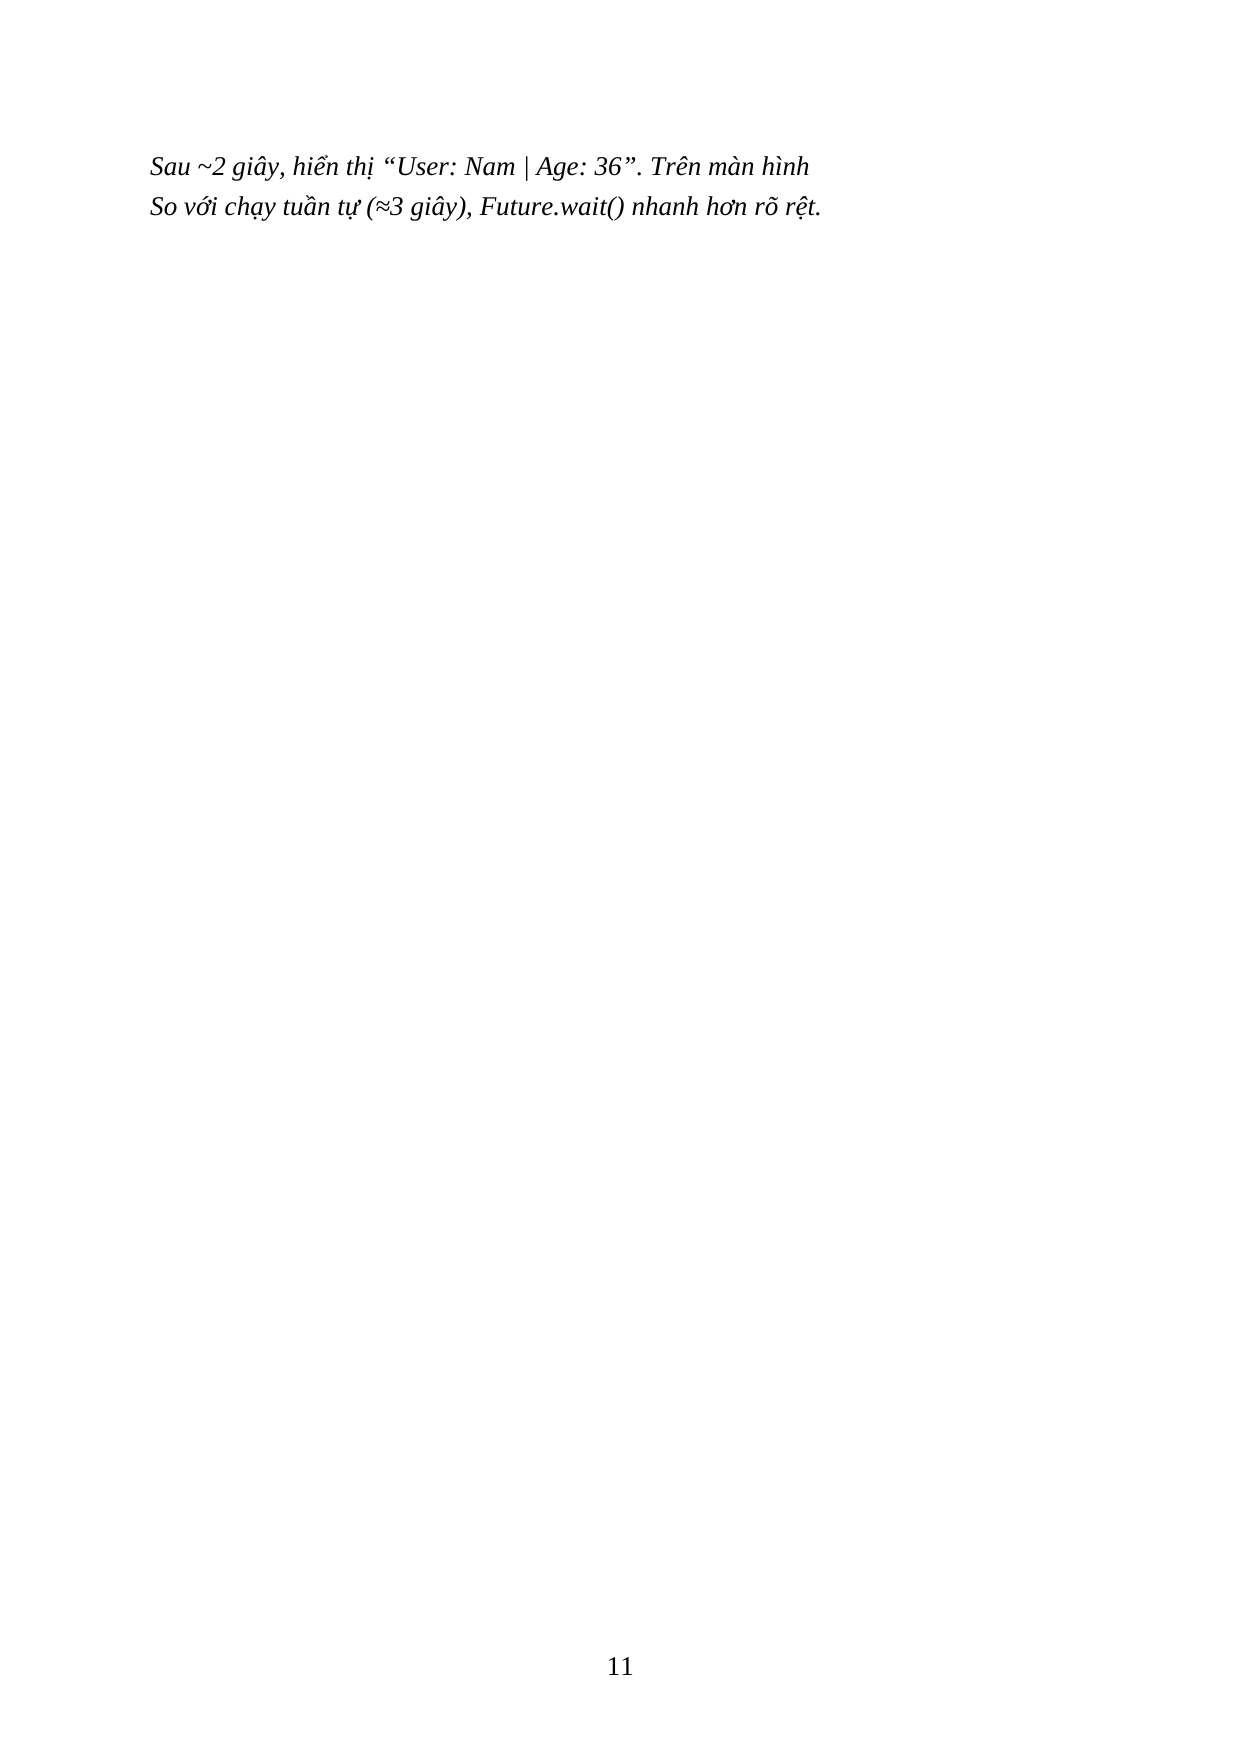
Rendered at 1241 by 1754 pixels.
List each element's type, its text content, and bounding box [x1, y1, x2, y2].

text Sau ~2 giây, hiển thị “User: Nam | Age: 36”. Trên màn hình So với chạy tuần tự (≈3 giây), Future.wait() nhanh hơn rõ rệt. [150, 150, 1090, 222]
